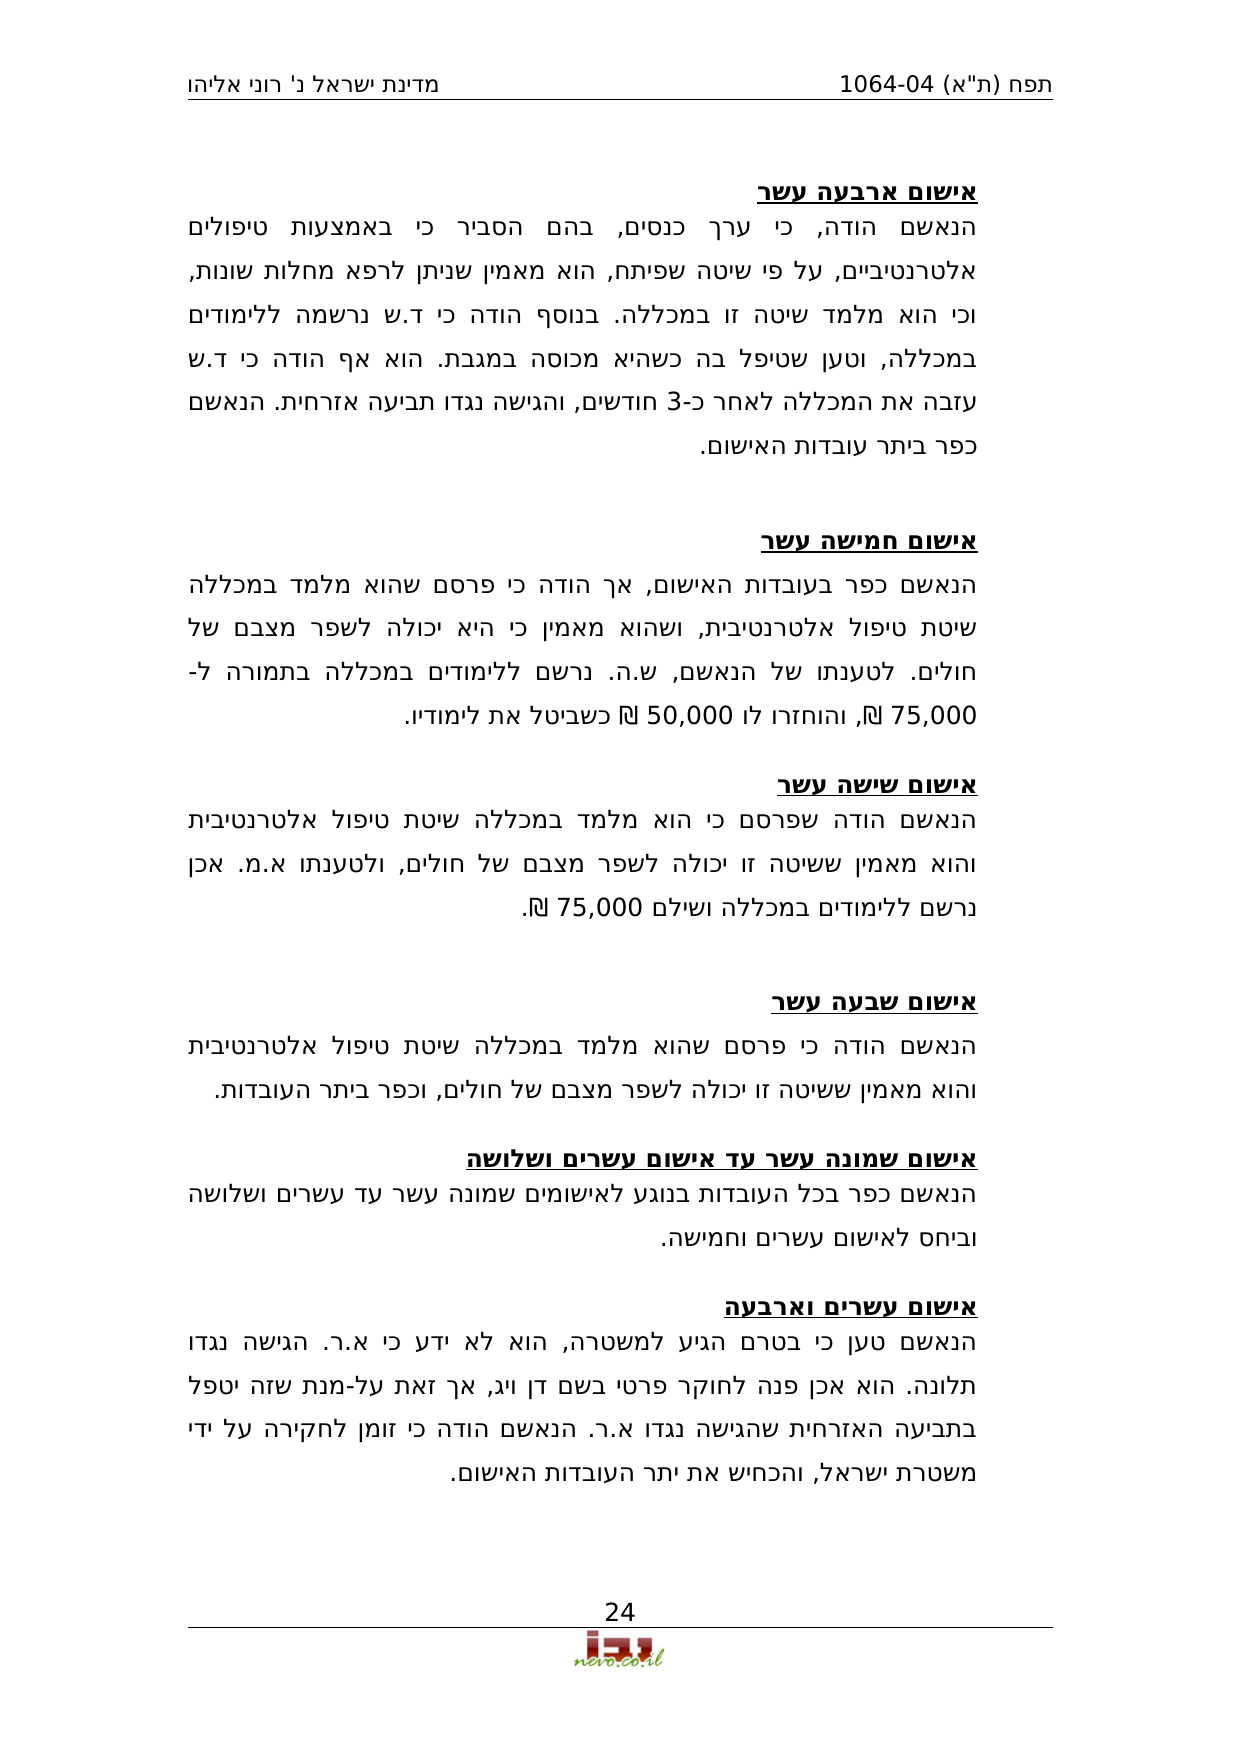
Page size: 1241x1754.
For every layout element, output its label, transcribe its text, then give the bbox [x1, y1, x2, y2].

text אישום חמישה עשר [187, 526, 1053, 555]
text הנאשם טען כי בטרם הגיע למשטרה, הוא לא ידע כי א.ר. הגישה נגדו תלונה. הוא אכן פנה לחוקר פרטי בשם דן ויג, אך זאת על-מנת שזה יטפל בתביעה האזרחית שהגישה נגדו א.ר. הנאשם הודה כי זומן לחקירה על ידי משטרת ישראל, והכחיש את יתר העובדות האישום. [187, 1327, 1053, 1488]
text הנאשם הודה שפרסם כי הוא מלמד במכללה שיטת טיפול אלטרנטיבית והוא מאמין ששיטה זו יכולה לשפר מצבם של חולים, ולטענתו א.מ. אכן נרשם ללימודים במכללה ושילם 75,000 ₪. [187, 805, 1053, 922]
subtitle אישום שמונה עשר עד אישום עשרים ושלושה [187, 1144, 1053, 1173]
text הנאשם כפר בכל העובדות בנוגע לאישומים שמונה עשר עד עשרים ושלושה וביחס לאישום עשרים וחמישה. [187, 1179, 1053, 1252]
text הנאשם הודה, כי ערך כנסים, בהם הסביר כי באמצעות טיפולים אלטרנטיביים, על פי שיטה שפיתח, הוא מאמין שניתן לרפא מחלות שונות, וכי הוא מלמד שיטה זו במכללה. בנוסף הודה כי ד.ש נרשמה ללימודים במכללה, וטען שטיפל בה כשהיא מכוסה במגבת. הוא אף הודה כי ד.ש עזבה את המכללה לאחר כ-3 חודשים, והגישה נגדו תביעה אזרחית. הנאשם כפר ביתר עובדות האישום. [187, 213, 1053, 461]
subtitle אישום ארבעה עשר [187, 177, 1053, 206]
picture [574, 1630, 666, 1668]
text אישום שבעה עשר [187, 988, 1053, 1017]
subtitle אישום שישה עשר [187, 770, 1053, 799]
text הנאשם הודה כי פרסם שהוא מלמד במכללה שיטת טיפול אלטרנטיבית והוא מאמין ששיטה זו יכולה לשפר מצבם של חולים, וכפר ביתר העובדות. [187, 1031, 1053, 1104]
subtitle אישום עשרים וארבעה [187, 1292, 1053, 1321]
text הנאשם כפר בעובדות האישום, אך הודה כי פרסם שהוא מלמד במכללה שיטת טיפול אלטרנטיבית, ושהוא מאמין כי היא יכולה לשפר מצבם של חולים. לטענתו של הנאשם, ש.ה. נרשם ללימודים במכללה בתמורה ל- 75,000 ₪, והוחזרו לו 50,000 ₪ כשביטל את לימודיו. [187, 570, 1053, 730]
